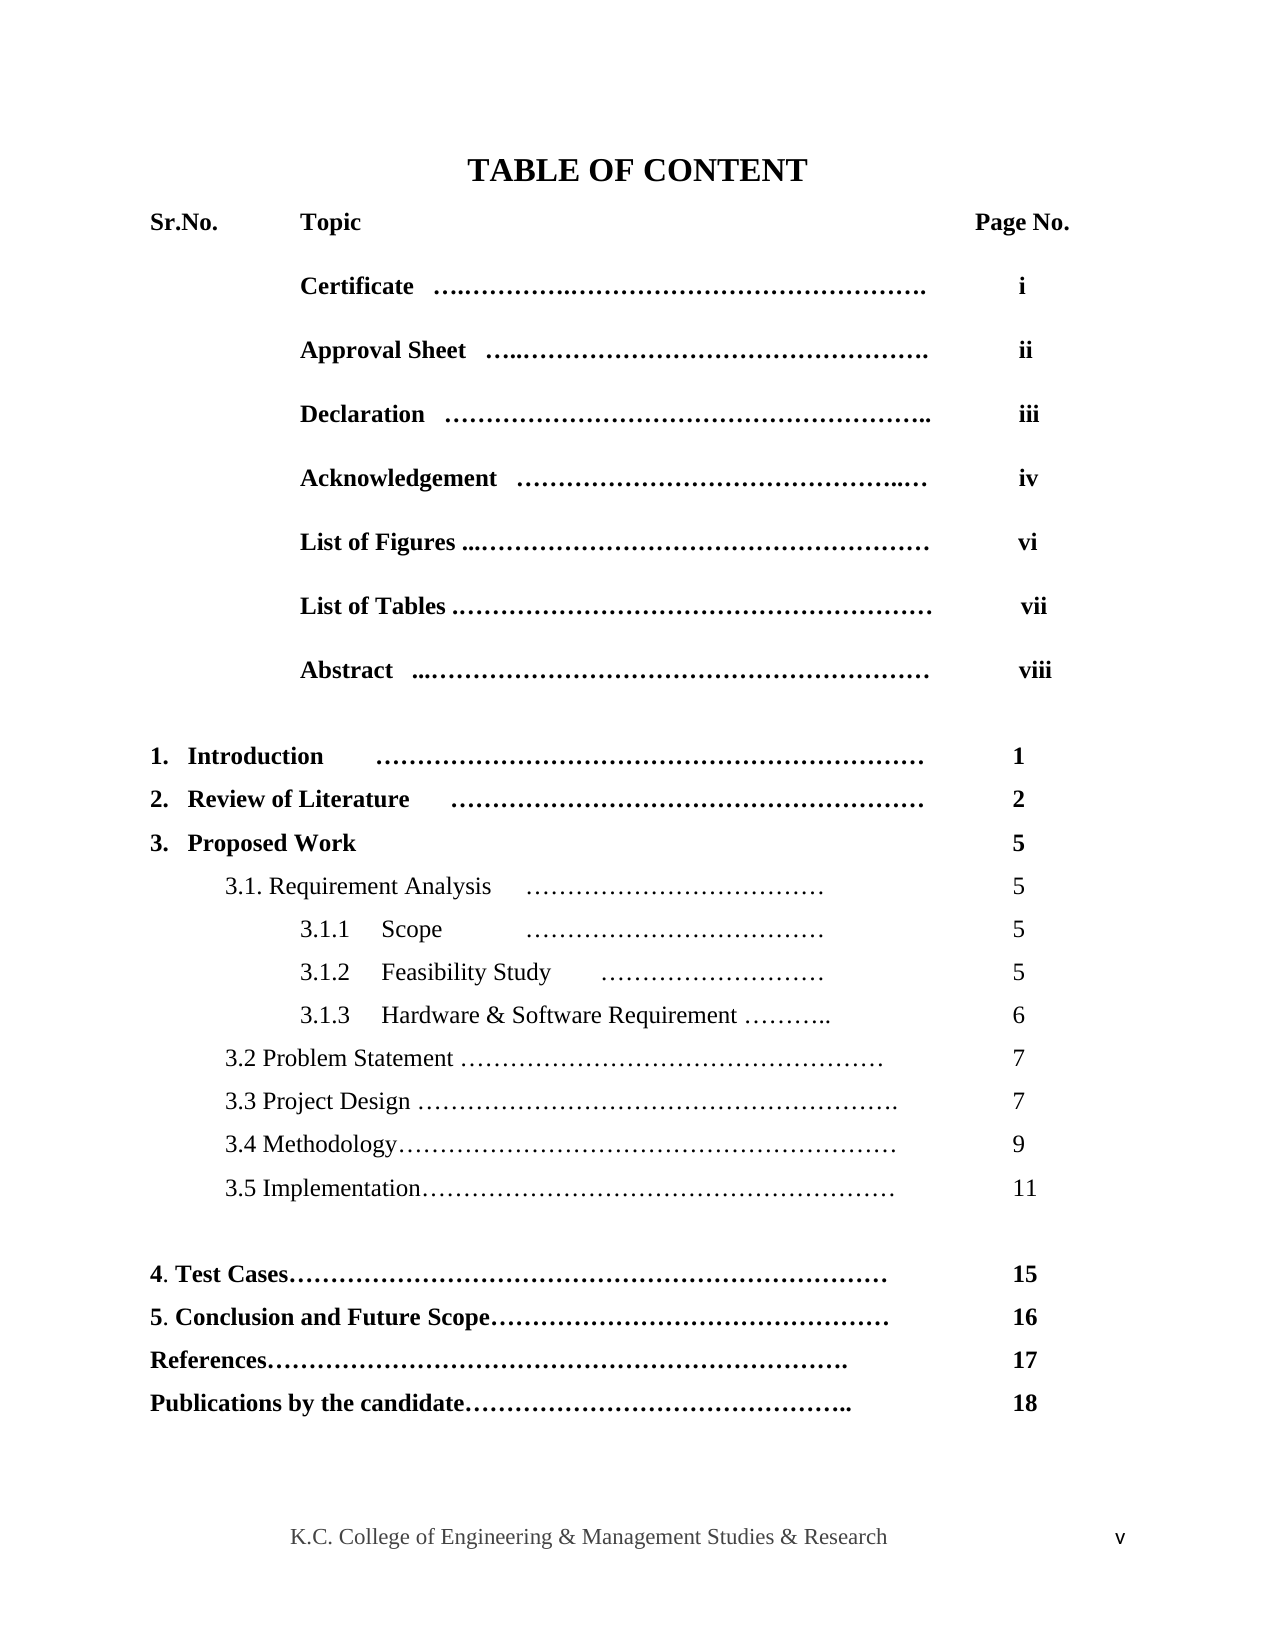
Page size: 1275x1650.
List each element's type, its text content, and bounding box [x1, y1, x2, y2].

text 3.5 Implementation………………………………………………… 11 [187, 1173, 1125, 1201]
text Abstract ...…………………………………………………… viii [225, 655, 1125, 684]
list Introduction ………………………………………………………… 1 [150, 741, 1125, 770]
text 3.1.2 Feasibility Study ……………………… 5 [150, 957, 1125, 986]
text 3.2 Problem Statement …………………………………………… 7 [187, 1043, 1125, 1072]
text List of Figures ...……………………………………………… vi [150, 527, 1125, 556]
text References……………………………………………………………. 17 [150, 1345, 1125, 1374]
text Approval Sheet …..…………………………………………. ii [225, 335, 1125, 364]
text 5. Conclusion and Future Scope………………………………………… 16 [150, 1302, 1125, 1331]
text Acknowledgement ………………………………………..… iv [225, 463, 1125, 492]
list Scope ……………………………… 5 [300, 914, 1125, 943]
text 4. Test Cases……………………………………………………………… 15 [150, 1259, 1125, 1288]
text Publications by the candidate……………………………………….. 18 [150, 1388, 1125, 1417]
text Declaration ………………………………………………….. iii [225, 399, 1125, 428]
list Review of Literature ………………………………………………… 2 [150, 784, 1125, 813]
text 3.3 Project Design …………………………………………………. 7 [187, 1086, 1125, 1115]
text Sr.No. Topic Page No. [150, 207, 1125, 236]
text 3.1.3 Hardware & Software Requirement ……….. 6 [225, 1000, 1125, 1029]
text Certificate ….………….……………………………………. i [225, 271, 1125, 300]
text TABLE OF CONTENT [150, 150, 1125, 188]
list Proposed Work 5 [150, 828, 1125, 856]
text 3.1. Requirement Analysis ……………………………… 5 [150, 871, 1125, 899]
text List of Tables .………………………………………………… vii [150, 591, 1125, 620]
text 3.4 Methodology…………………………………………………… 9 [187, 1129, 1125, 1158]
